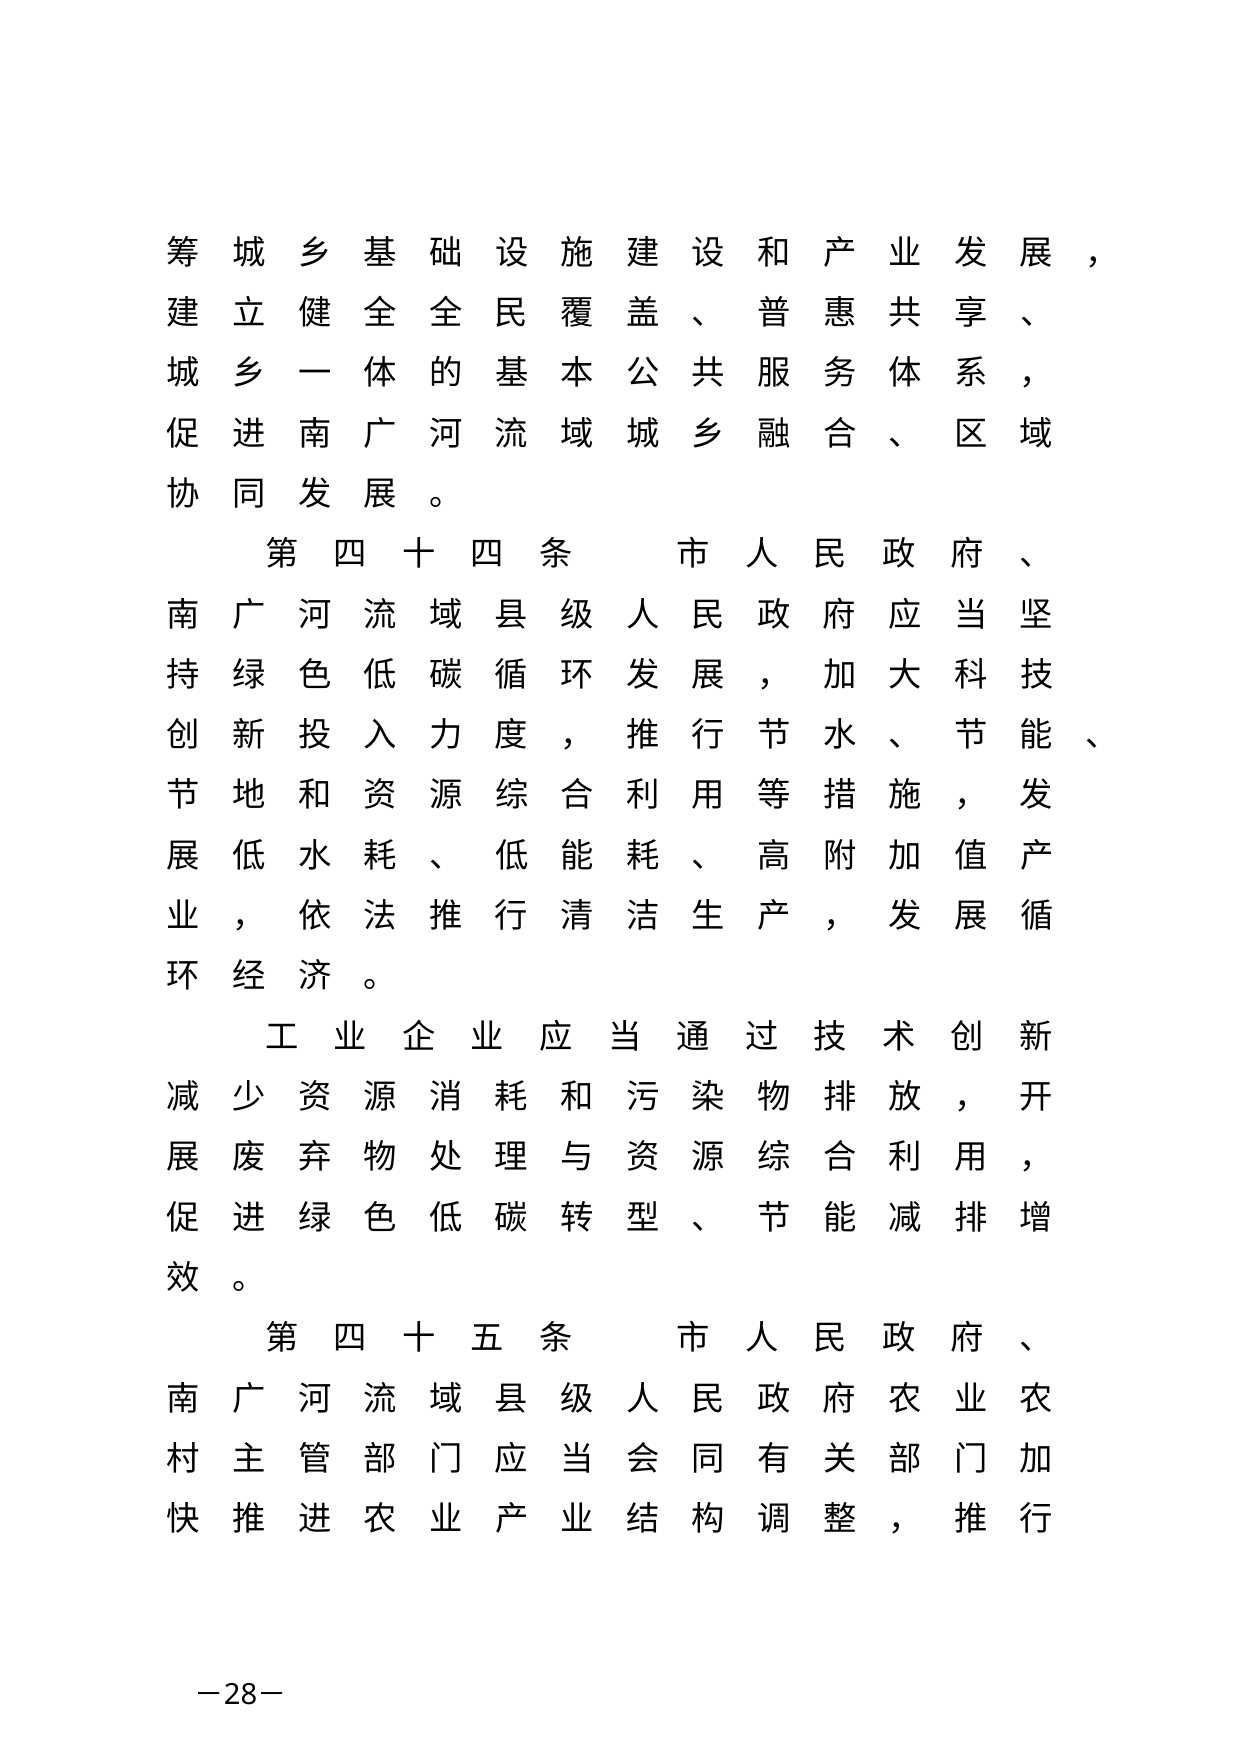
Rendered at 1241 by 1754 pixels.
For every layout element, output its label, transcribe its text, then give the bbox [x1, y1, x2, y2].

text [167, 219, 1085, 521]
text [167, 1305, 1085, 1546]
text 第四十四条 市人民政府、南广河流域县级人民政府应当坚持绿色低碳循环发展，加大科技创新投入力度，推行节水、节能、节地和资源综合利用等措施，发展低水耗、低能耗、高附加值产业，依法推行清洁生产，发展循环经济。 [167, 521, 1085, 1003]
text 工业企业应当通过技术创新减少资源消耗和污染物排放，开展废弃物处理与资源综合利用，促进绿色低碳转型、节能减排增效。 [167, 1003, 1085, 1305]
